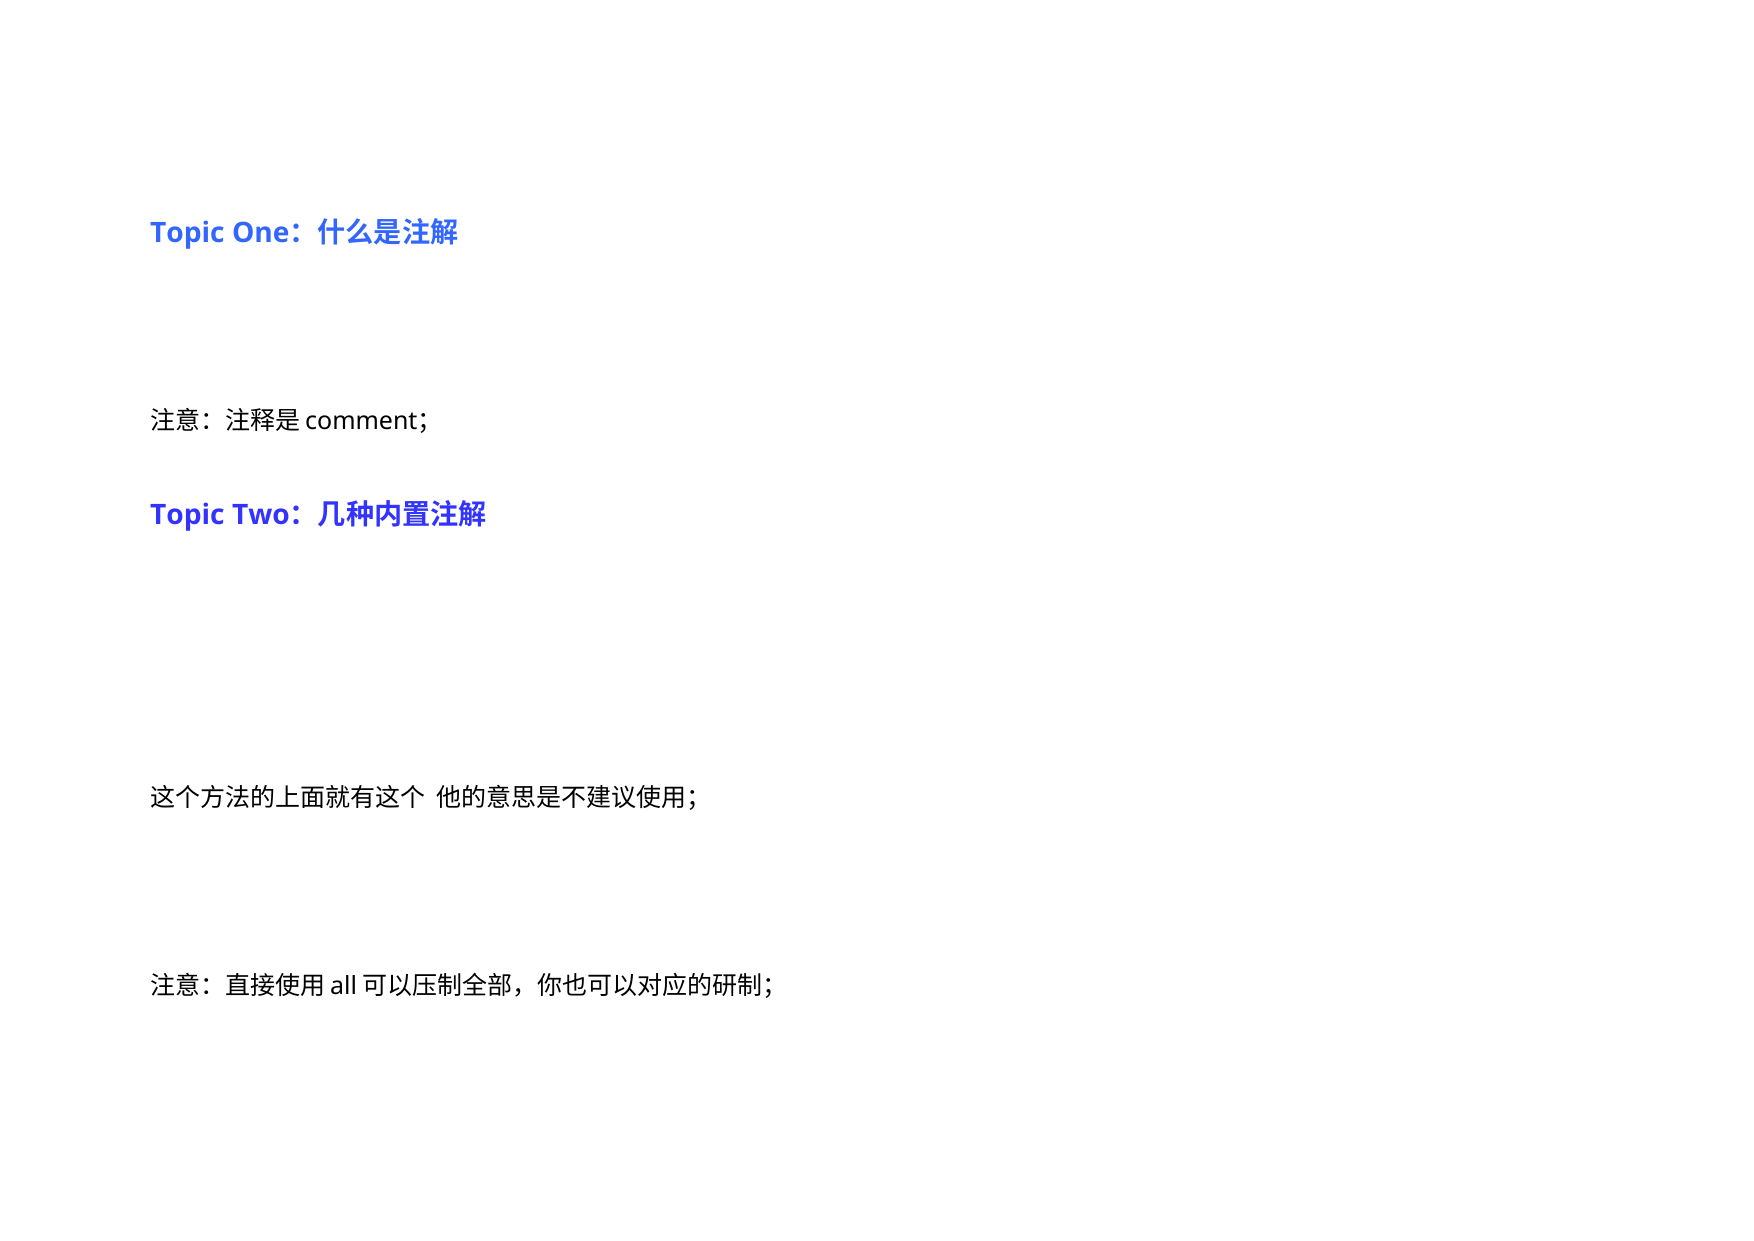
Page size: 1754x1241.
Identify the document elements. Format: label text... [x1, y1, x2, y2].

text 这个方法的上面就有这个 他的意思是不建议使用； [150, 763, 1604, 828]
text 注意：直接使用all可以压制全部，你也可以对应的研制； [150, 951, 1604, 1016]
text Topic Two：几种内置注解 [150, 480, 1604, 545]
text Topic One：什么是注解 [150, 198, 1604, 263]
text 注意：注释是comment； [150, 386, 1604, 451]
